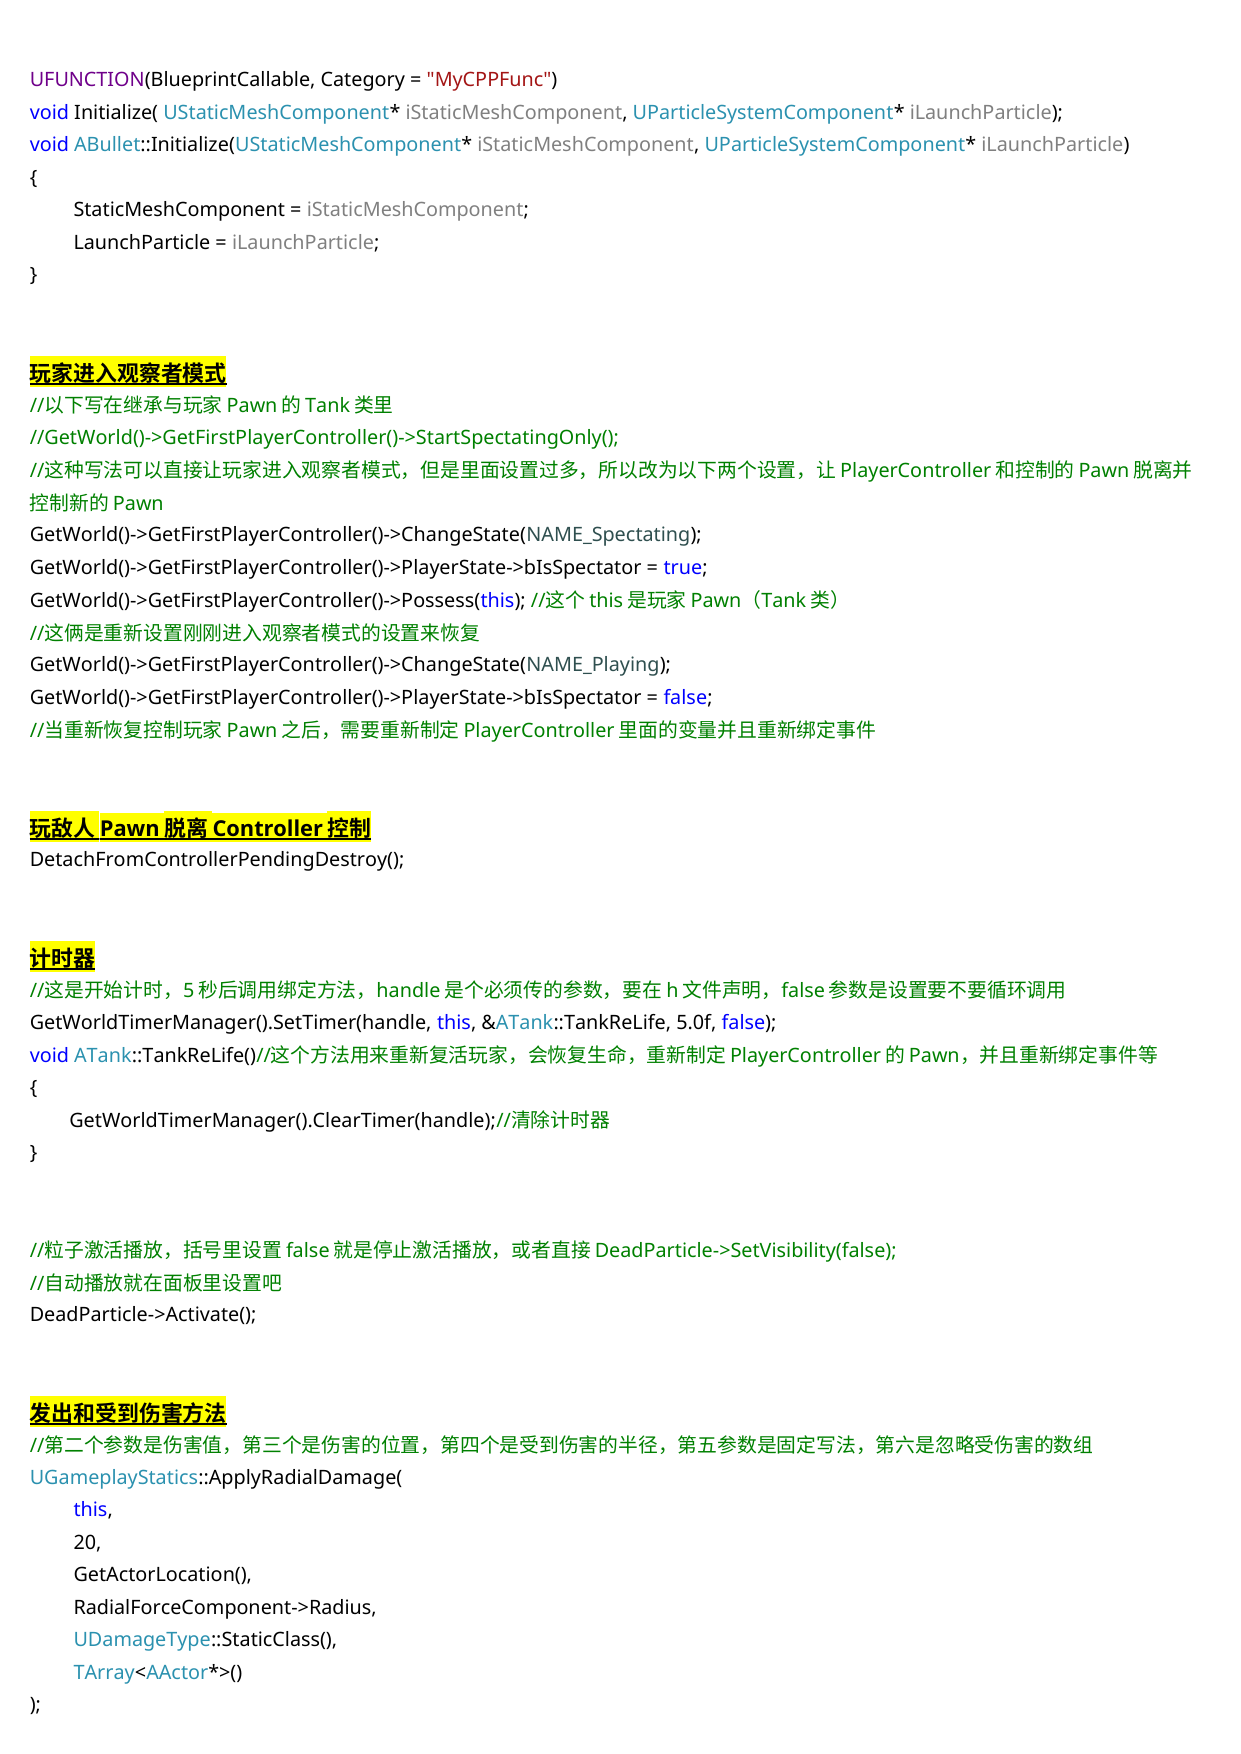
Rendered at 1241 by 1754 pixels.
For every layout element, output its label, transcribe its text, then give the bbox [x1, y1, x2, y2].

text DeadParticle->Activate(); [29, 1298, 1211, 1330]
text RadialForceComponent->Radius, [29, 1590, 1211, 1623]
text GetWorldTimerManager().ClearTimer(handle);//清除计时器 [29, 1103, 1211, 1135]
text //自动播放就在面板里设置吧 [29, 1265, 1211, 1298]
text GetWorld()->GetFirstPlayerController()->ChangeState(NAME_Playing); [29, 648, 1211, 680]
text } [29, 258, 1211, 290]
text 玩家进入观察者模式 [29, 355, 1211, 388]
text //第二个参数是伤害值，第三个是伤害的位置，第四个是受到伤害的半径，第五参数是固定写法，第六是忽略受伤害的数组 [29, 1428, 1211, 1460]
text { [29, 160, 1211, 193]
text UGameplayStatics::ApplyRadialDamage( [29, 1460, 1211, 1493]
text 计时器 [29, 940, 1211, 973]
text GetWorld()->GetFirstPlayerController()->PlayerState->bIsSpectator = true; [29, 550, 1211, 583]
text //当重新恢复控制玩家Pawn之后，需要重新制定PlayerController里面的变量并且重新绑定事件 [29, 713, 1211, 745]
text GetWorld()->GetFirstPlayerController()->ChangeState(NAME_Spectating); [29, 518, 1211, 550]
text //以下写在继承与玩家Pawn的Tank类里 [29, 388, 1211, 420]
text ); [29, 1688, 1211, 1720]
text UDamageType::StaticClass(), [29, 1623, 1211, 1655]
text StaticMeshComponent = iStaticMeshComponent; [29, 193, 1211, 225]
text void Initialize( UStaticMeshComponent* iStaticMeshComponent, UParticleSystemComponent* iLaunchParticle); [29, 95, 1211, 128]
text 玩敌人Pawn脱离Controller控制 [29, 810, 1211, 843]
text void ABullet::Initialize(UStaticMeshComponent* iStaticMeshComponent, UParticleSystemComponent* iLaunchParticle) [29, 128, 1211, 160]
text { [29, 1070, 1211, 1103]
text UFUNCTION(BlueprintCallable, Category = "MyCPPFunc") [29, 63, 1211, 95]
text 发出和受到伤害方法 [29, 1395, 1211, 1428]
text LaunchParticle = iLaunchParticle; [29, 225, 1211, 258]
text 20, [29, 1525, 1211, 1558]
text //这是开始计时，5秒后调用绑定方法，handle是个必须传的参数，要在h文件声明，false参数是设置要不要循环调用 [29, 973, 1211, 1005]
text //这种写法可以直接让玩家进入观察者模式，但是里面设置过多，所以改为以下两个设置，让PlayerController和控制的Pawn脱离并控制新的Pawn [29, 453, 1211, 518]
text GetWorld()->GetFirstPlayerController()->PlayerState->bIsSpectator = false; [29, 680, 1211, 713]
text //粒子激活播放，括号里设置false就是停止激活播放，或者直接DeadParticle->SetVisibility(false); [29, 1233, 1211, 1265]
text //GetWorld()->GetFirstPlayerController()->StartSpectatingOnly(); [29, 420, 1211, 453]
text DetachFromControllerPendingDestroy(); [29, 843, 1211, 875]
text TArray<AActor*>() [29, 1655, 1211, 1688]
text void ATank::TankReLife()//这个方法用来重新复活玩家，会恢复生命，重新制定PlayerController的Pawn，并且重新绑定事件等 [29, 1038, 1211, 1070]
text GetWorldTimerManager().SetTimer(handle, this, &ATank::TankReLife, 5.0f, false); [29, 1005, 1211, 1038]
text GetWorld()->GetFirstPlayerController()->Possess(this); //这个this是玩家Pawn（Tank类） [29, 583, 1211, 615]
text //这俩是重新设置刚刚进入观察者模式的设置来恢复 [29, 615, 1211, 648]
text GetActorLocation(), [29, 1558, 1211, 1590]
text this, [29, 1493, 1211, 1525]
text } [29, 1135, 1211, 1168]
